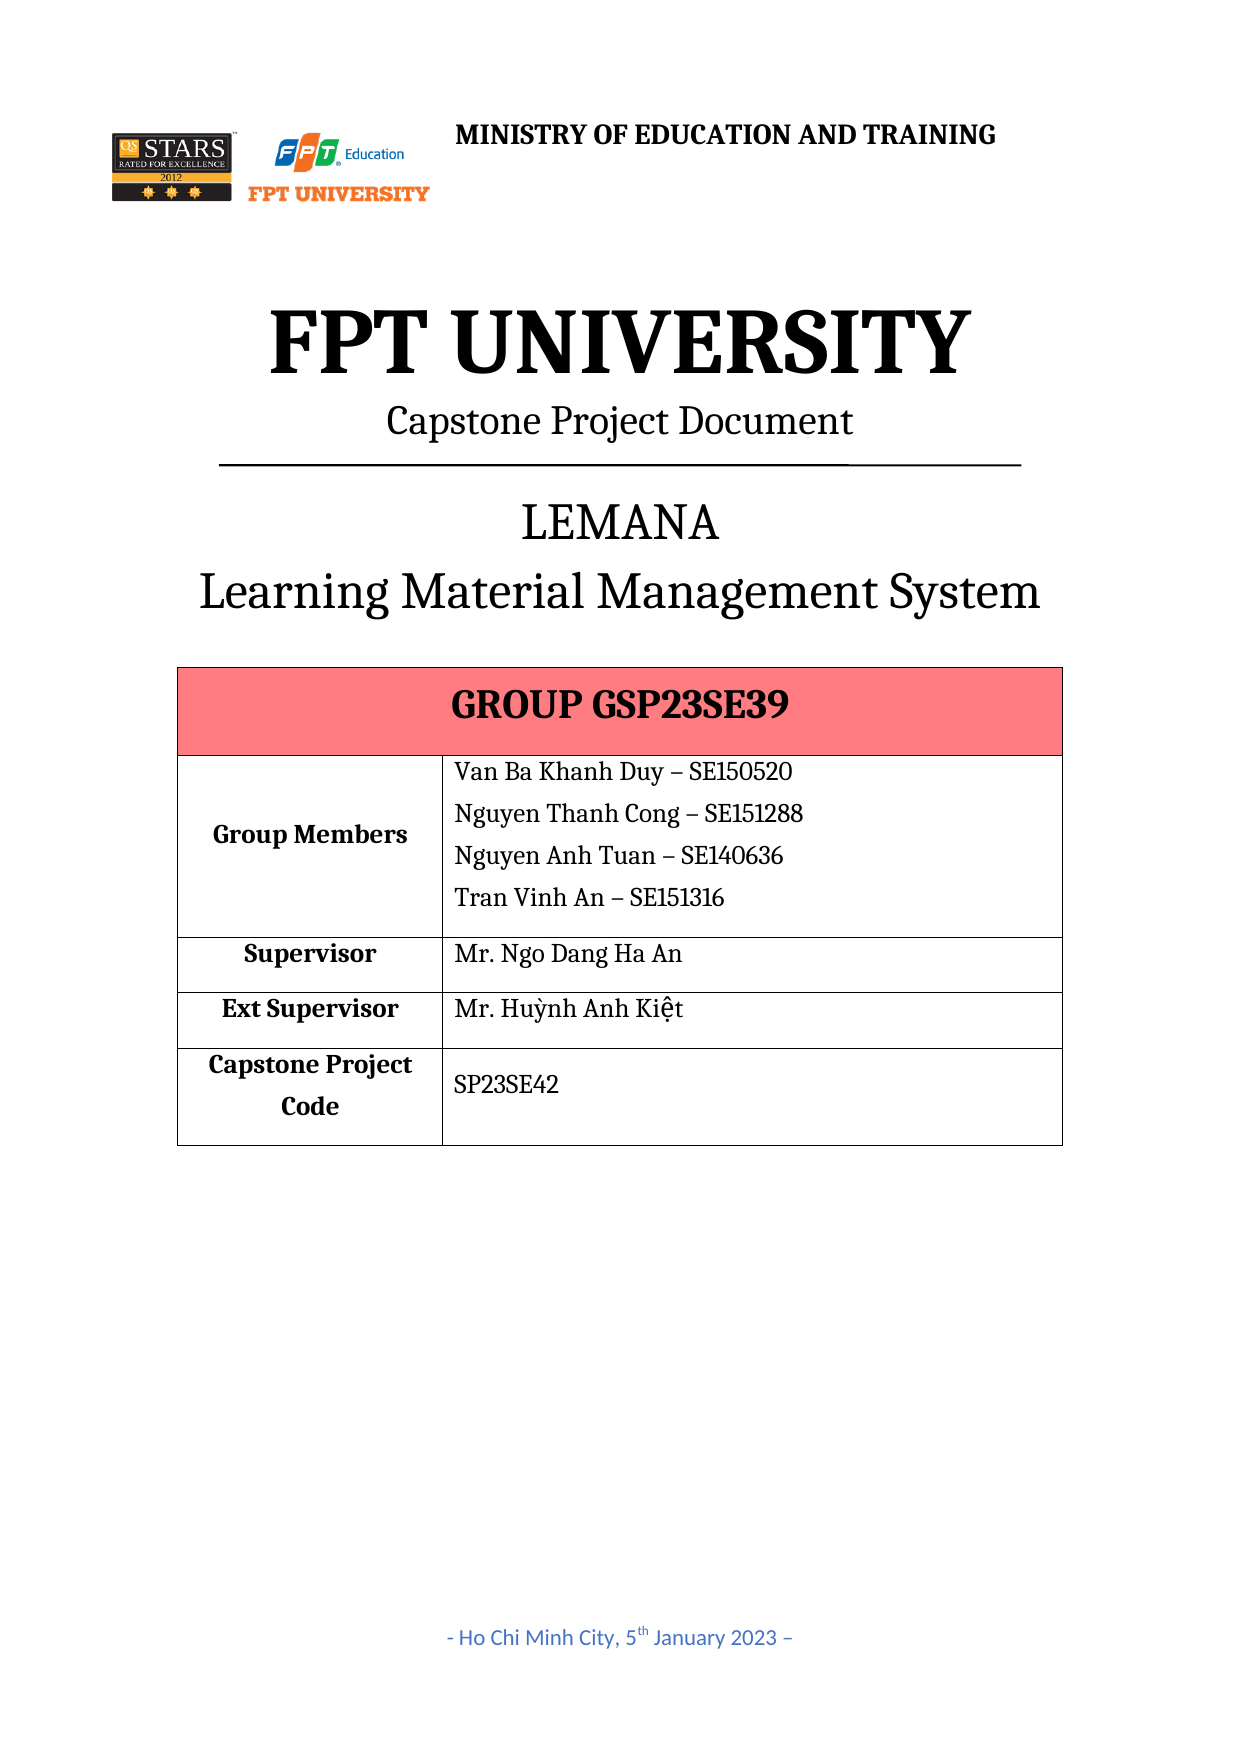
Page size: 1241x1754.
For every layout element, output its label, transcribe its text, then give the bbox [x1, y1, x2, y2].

text Capstone Project Document [177, 397, 1063, 445]
table_cell SP23SE42 [443, 1049, 1062, 1145]
table_header GROUP GSP23SE39 [178, 668, 1062, 755]
table_cell Mr. Huỳnh Anh Kiệt [443, 993, 1062, 1048]
table_cell Capstone Project Code [178, 1049, 442, 1145]
table_cell Group Members [178, 756, 442, 937]
text Learning Material Management System [177, 562, 1063, 622]
text MINISTRY OF EDUCATION AND TRAINING [436, 118, 1063, 152]
table_cell Van Ba Khanh Duy – SE150520 Nguyen Thanh Cong – SE151288 Nguyen Anh Tuan – SE140636 Tran Vinh An – SE151316 [443, 756, 1062, 937]
table_cell Mr. Ngo Dang Ha An [443, 938, 1062, 992]
table_cell Ext Supervisor [178, 993, 442, 1048]
text FPT UNIVERSITY [177, 289, 1063, 397]
table_cell Supervisor [178, 938, 442, 992]
picture [104, 118, 436, 214]
text LEMANA [177, 493, 1063, 553]
